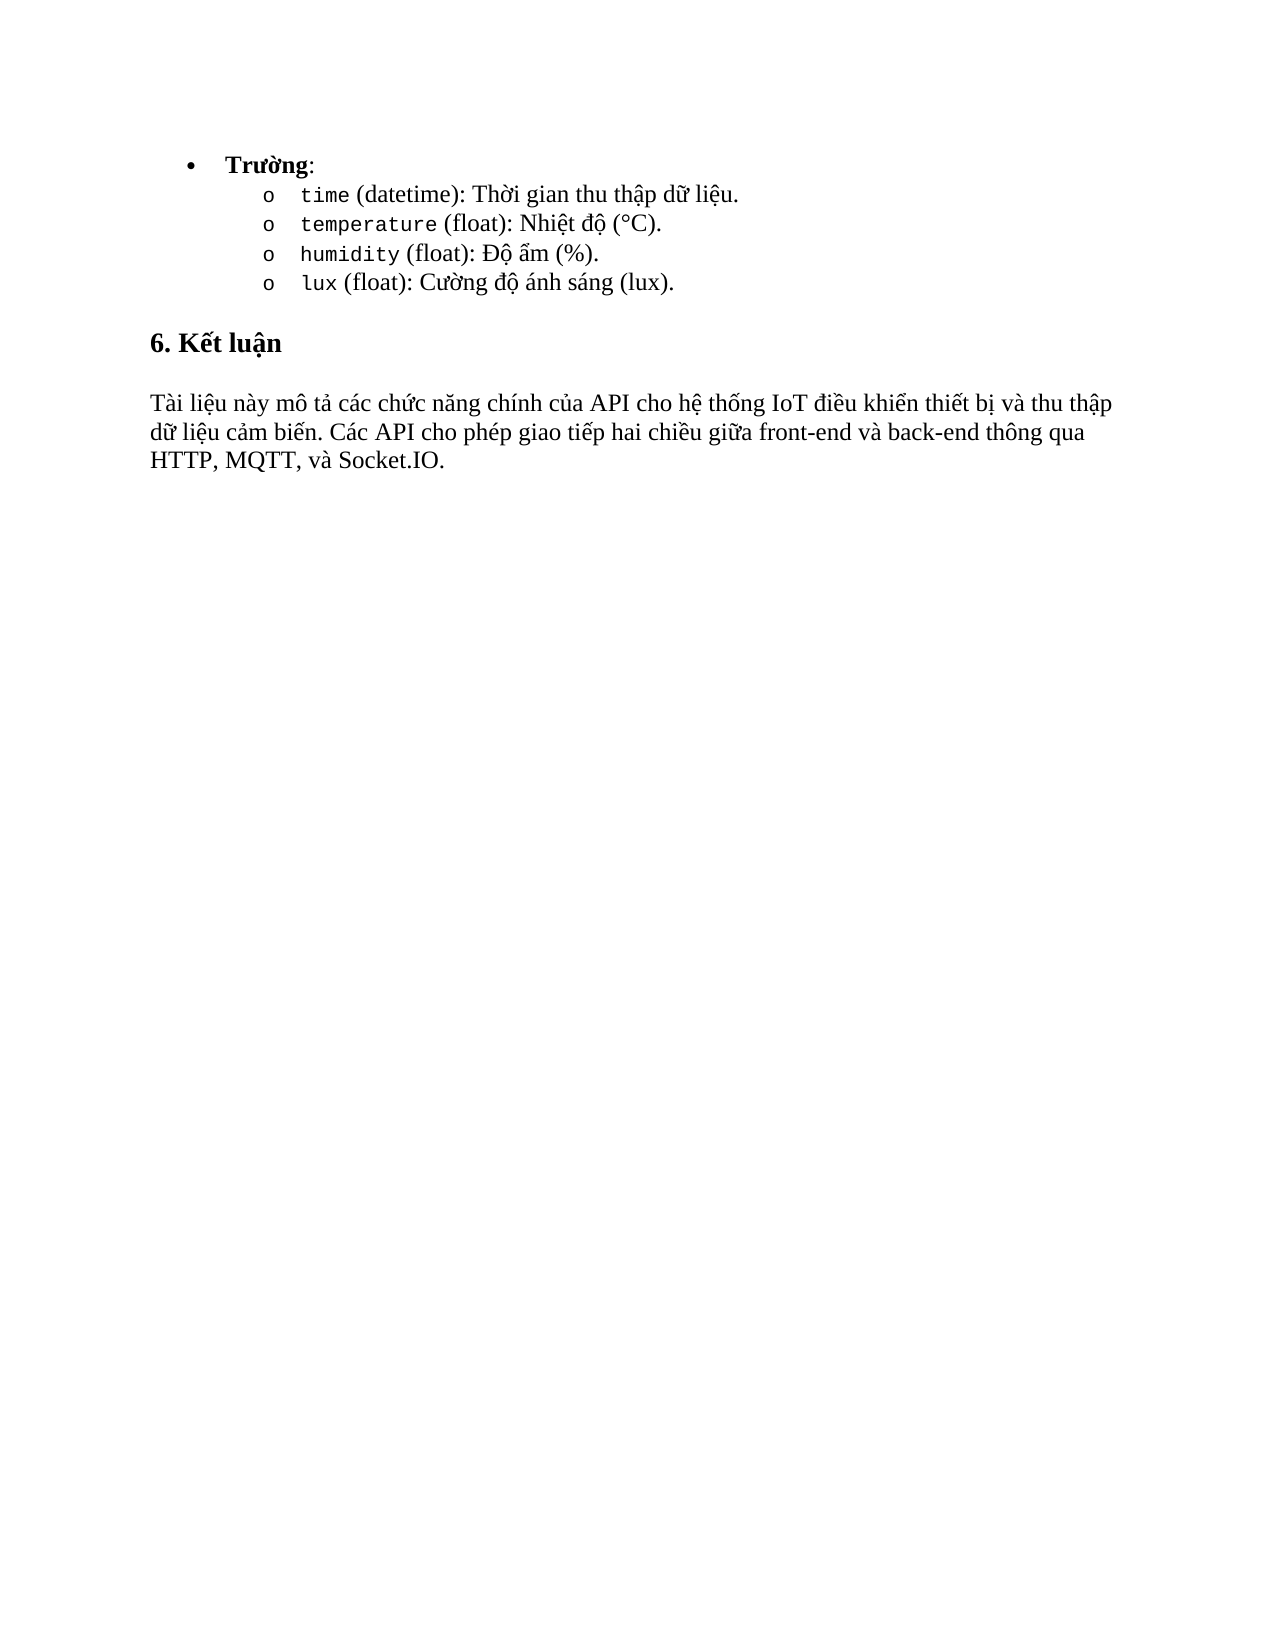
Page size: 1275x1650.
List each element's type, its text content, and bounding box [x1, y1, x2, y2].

text Tài liệu này mô tả các chức năng chính của API cho hệ thống IoT điều khiển thiết bị và thu thập dữ liệu cảm biến. Các API cho phép giao tiếp hai chiều giữa front-end và back-end thông qua HTTP, MQTT, và Socket.IO. [150, 388, 1125, 474]
list humidity (float): Độ ẩm (%). [262, 238, 1125, 267]
list temperature (float): Nhiệt độ (°C). [262, 208, 1125, 238]
text 6. Kết luận [150, 326, 1125, 359]
list Trường: [187, 150, 1125, 179]
list lux (float): Cường độ ánh sáng (lux). [262, 267, 1125, 297]
list time (datetime): Thời gian thu thập dữ liệu. [262, 179, 1125, 208]
